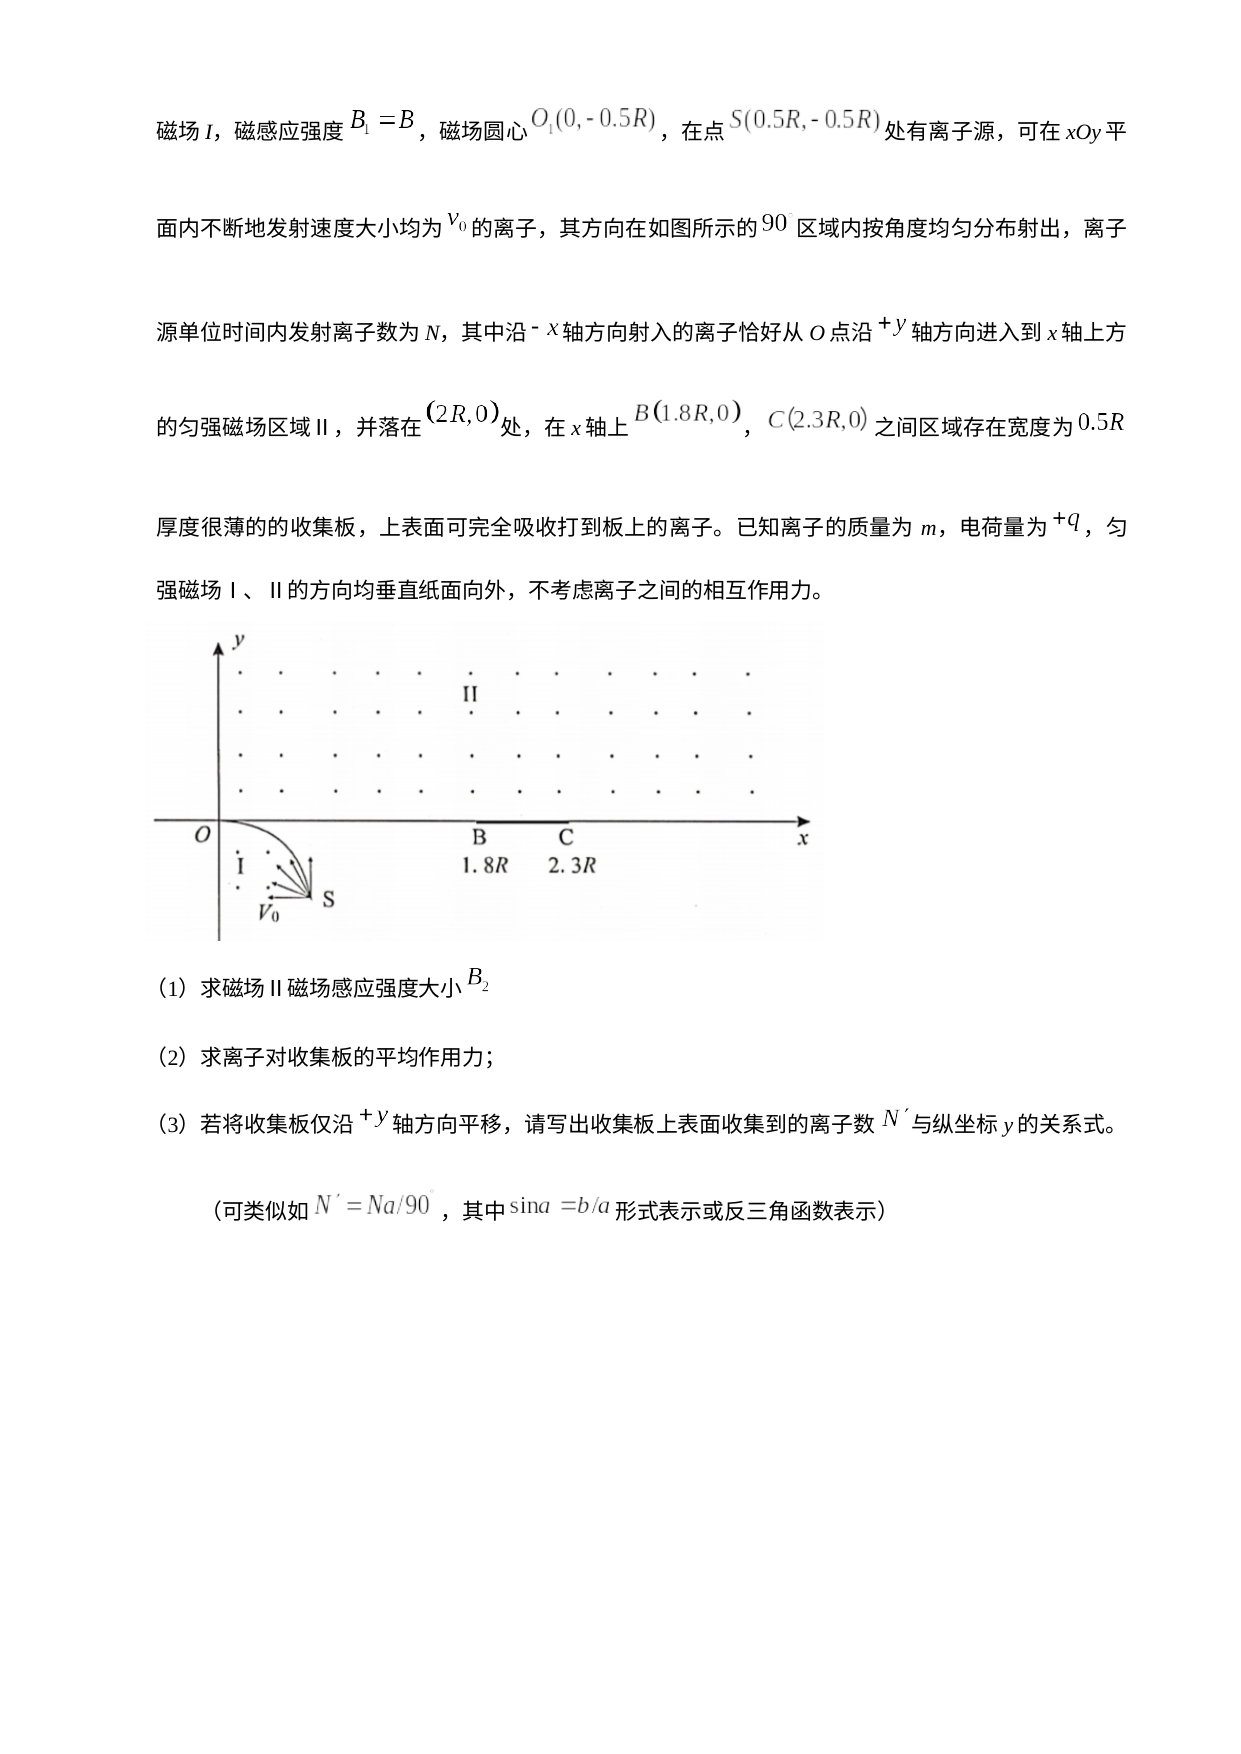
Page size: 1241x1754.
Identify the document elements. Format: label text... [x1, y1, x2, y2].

text （2）求离子对收集板的平均作用力； [145, 1040, 1128, 1072]
picture [145, 621, 824, 941]
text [112, 102, 1128, 606]
text （1）求磁场Ⅱ磁场感应强度大小 [145, 959, 1128, 1024]
text （3）若将收集板仅沿轴方向平移，请写出收集板上表面收集到的离子数与纵坐标y的关系式。（可类似如，其中形式表示或反三角函数表示） [145, 1088, 1128, 1251]
